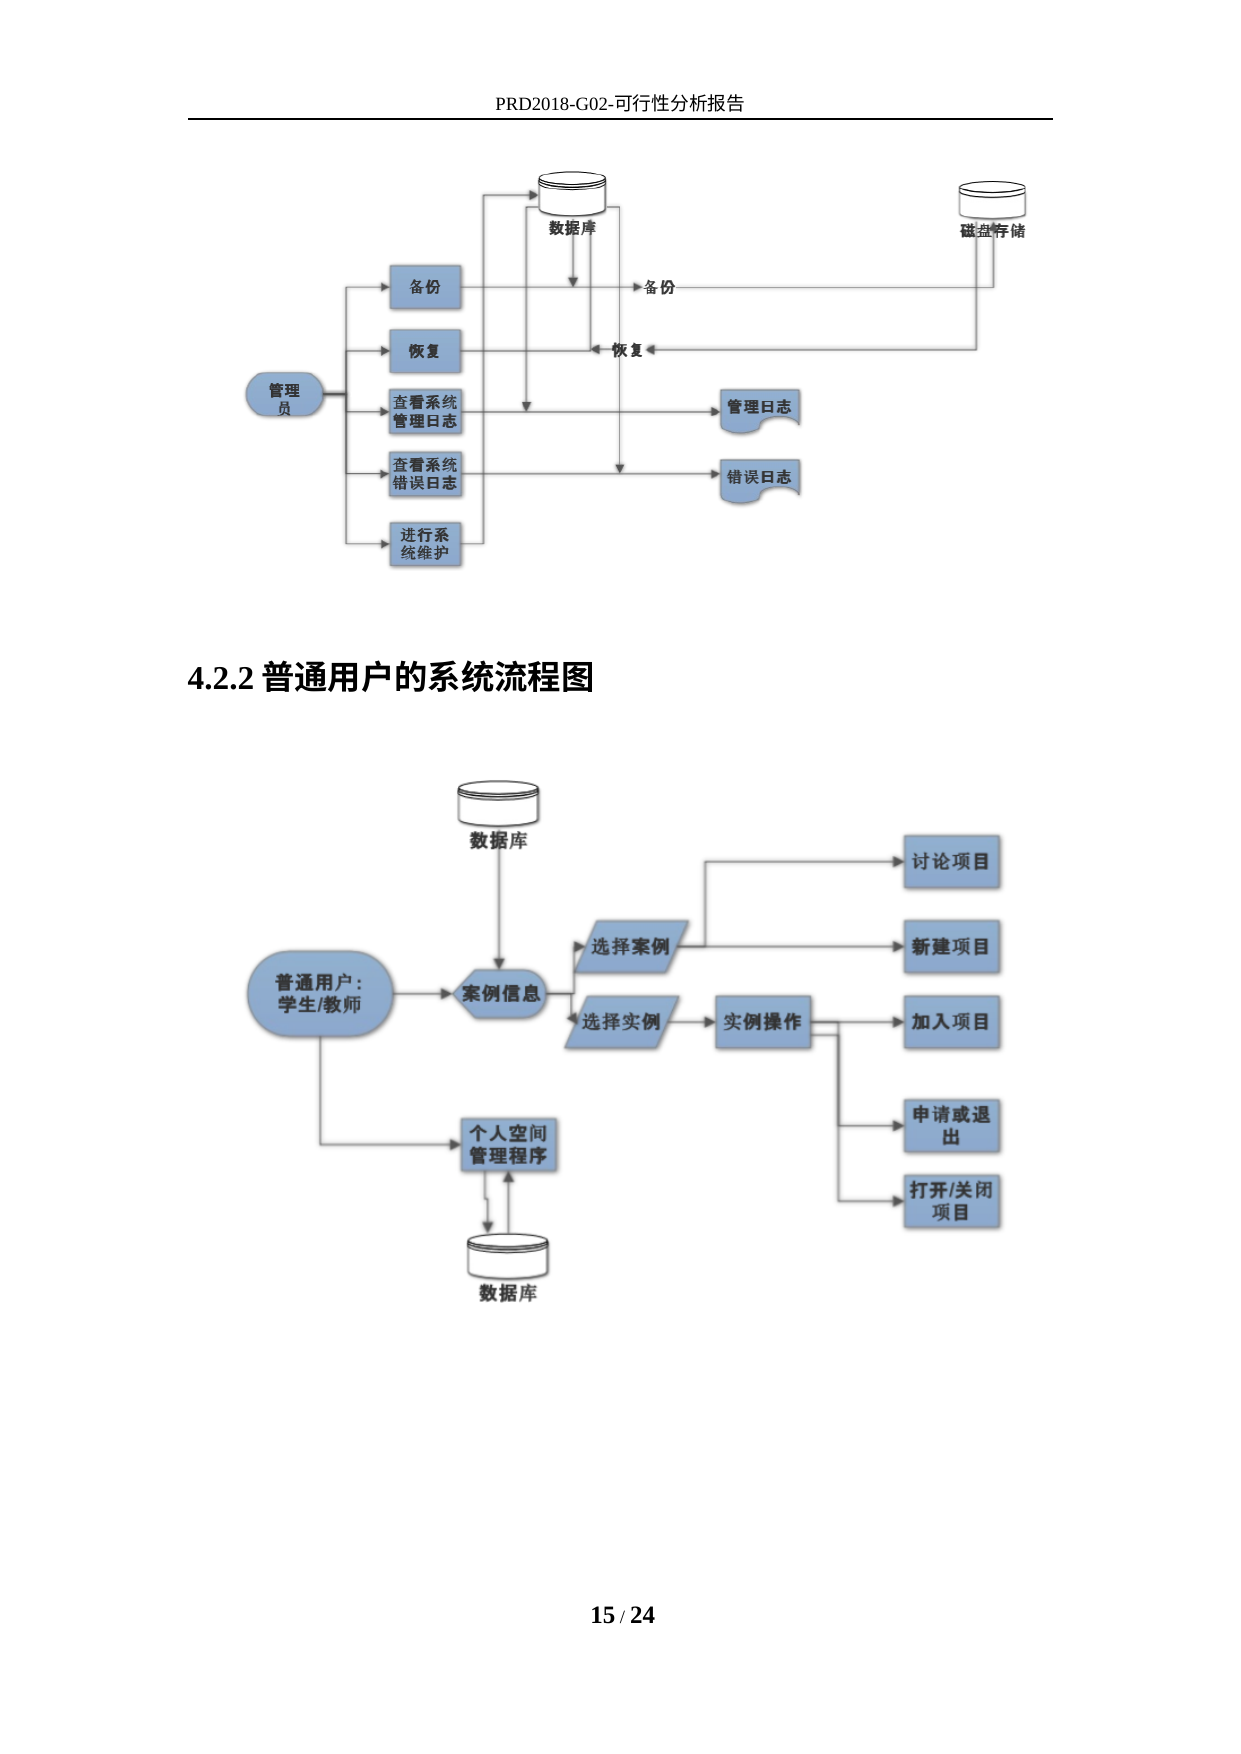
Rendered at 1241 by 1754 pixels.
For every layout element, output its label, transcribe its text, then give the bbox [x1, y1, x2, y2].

subtitle 4.2.2普通用户的系统流程图 [187, 642, 1053, 707]
picture [187, 160, 1053, 600]
picture [187, 769, 1053, 1338]
